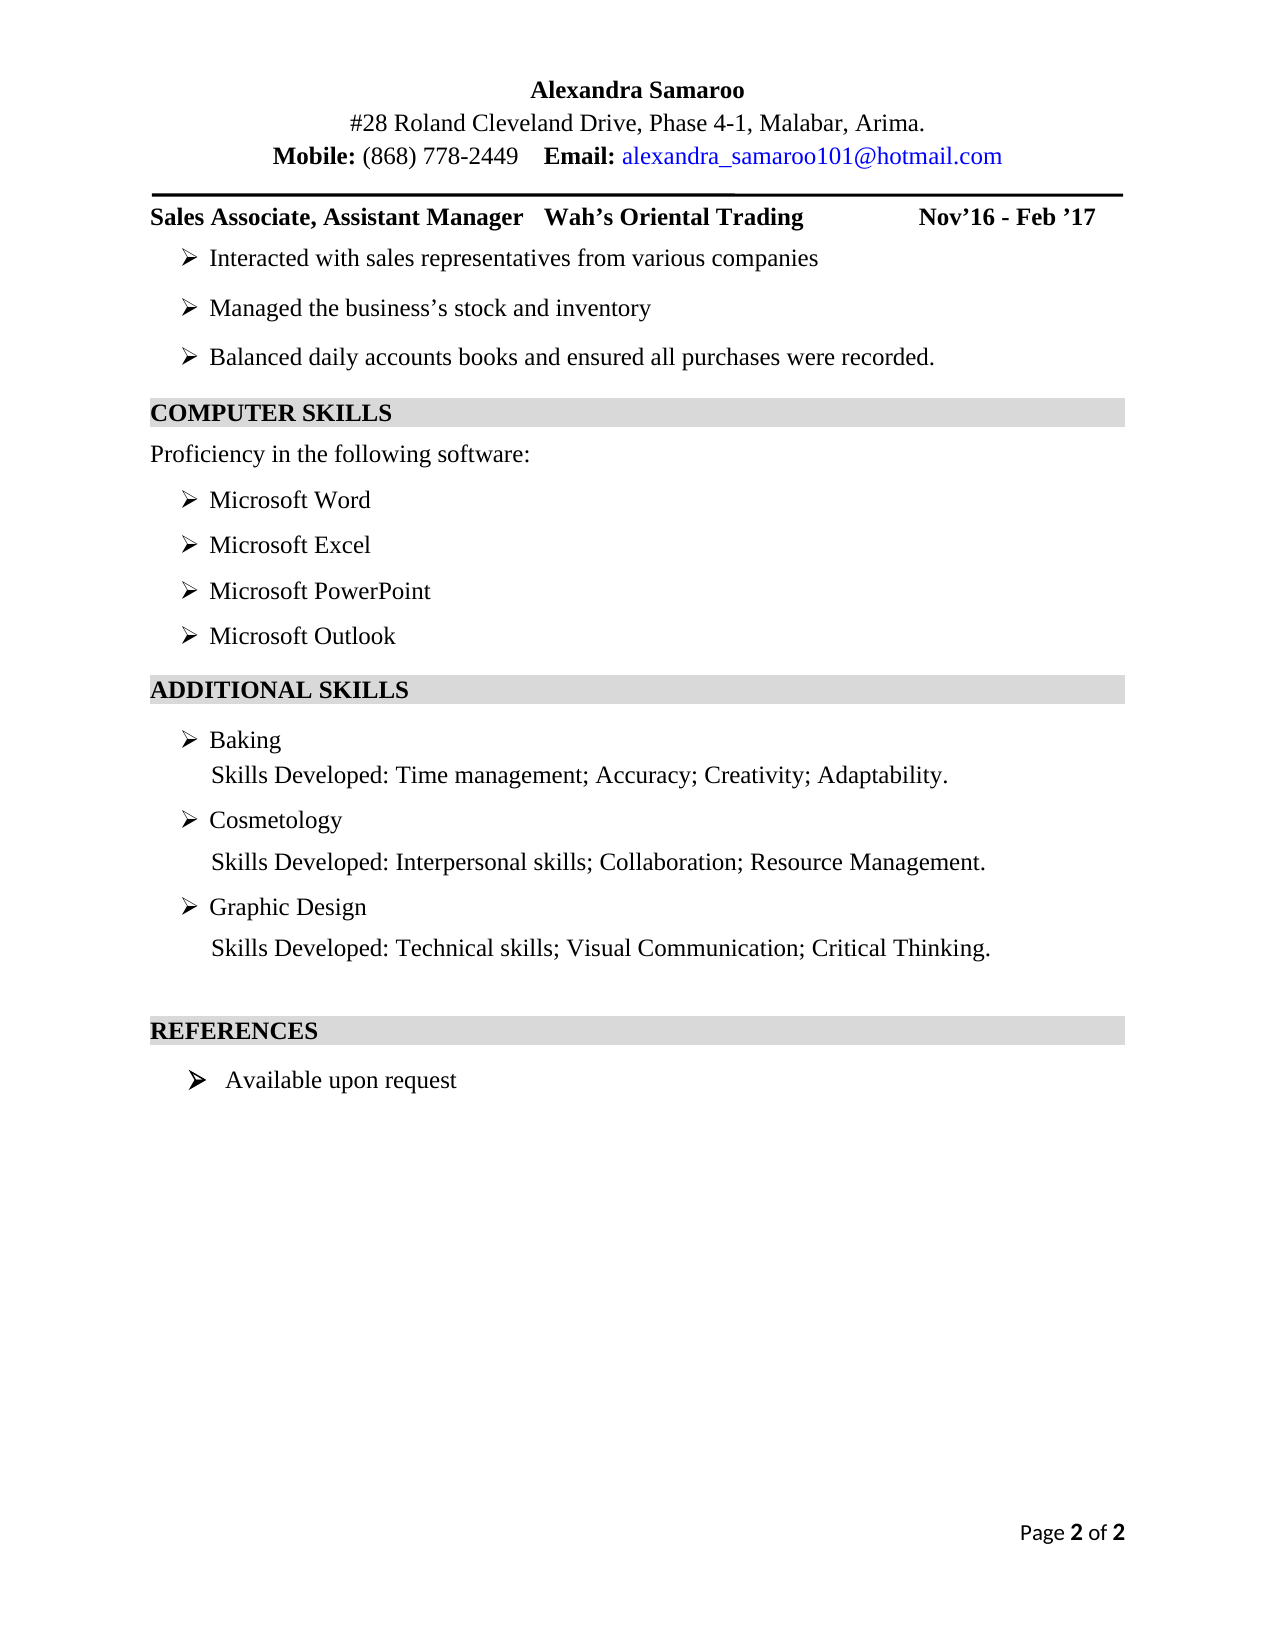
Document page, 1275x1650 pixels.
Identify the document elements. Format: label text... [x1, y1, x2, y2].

list Graphic Design [179, 892, 1125, 921]
list Interacted with sales representatives from various companies [179, 243, 1125, 272]
text ADDITIONAL SKILLS [150, 675, 1125, 704]
list Cosmetology [179, 805, 1125, 834]
text Sales Associate, Assistant Manager Wah’s Oriental Trading Nov’16 - Feb ’17 [150, 202, 1125, 231]
text COMPUTER SKILLS [150, 398, 1125, 427]
list Microsoft Excel [179, 530, 1125, 559]
list Microsoft Word [179, 485, 1125, 514]
text Skills Developed: Technical skills; Visual Communication; Critical Thinking. [179, 933, 1125, 991]
list Managed the business’s stock and inventory [179, 293, 1125, 322]
list Balanced daily accounts books and ensured all purchases were recorded. [179, 342, 1125, 371]
text Proficiency in the following software: [150, 439, 1125, 468]
list Microsoft PowerPoint [179, 576, 1125, 605]
text Skills Developed: Interpersonal skills; Collaboration; Resource Management. [179, 847, 1125, 875]
text REFERENCES [150, 1016, 1125, 1045]
list Microsoft Outlook [179, 621, 1125, 650]
text Skills Developed: Time management; Accuracy; Creativity; Adaptability. [179, 760, 1125, 789]
list Baking [179, 725, 1125, 754]
list Available upon request [187, 1066, 1125, 1094]
